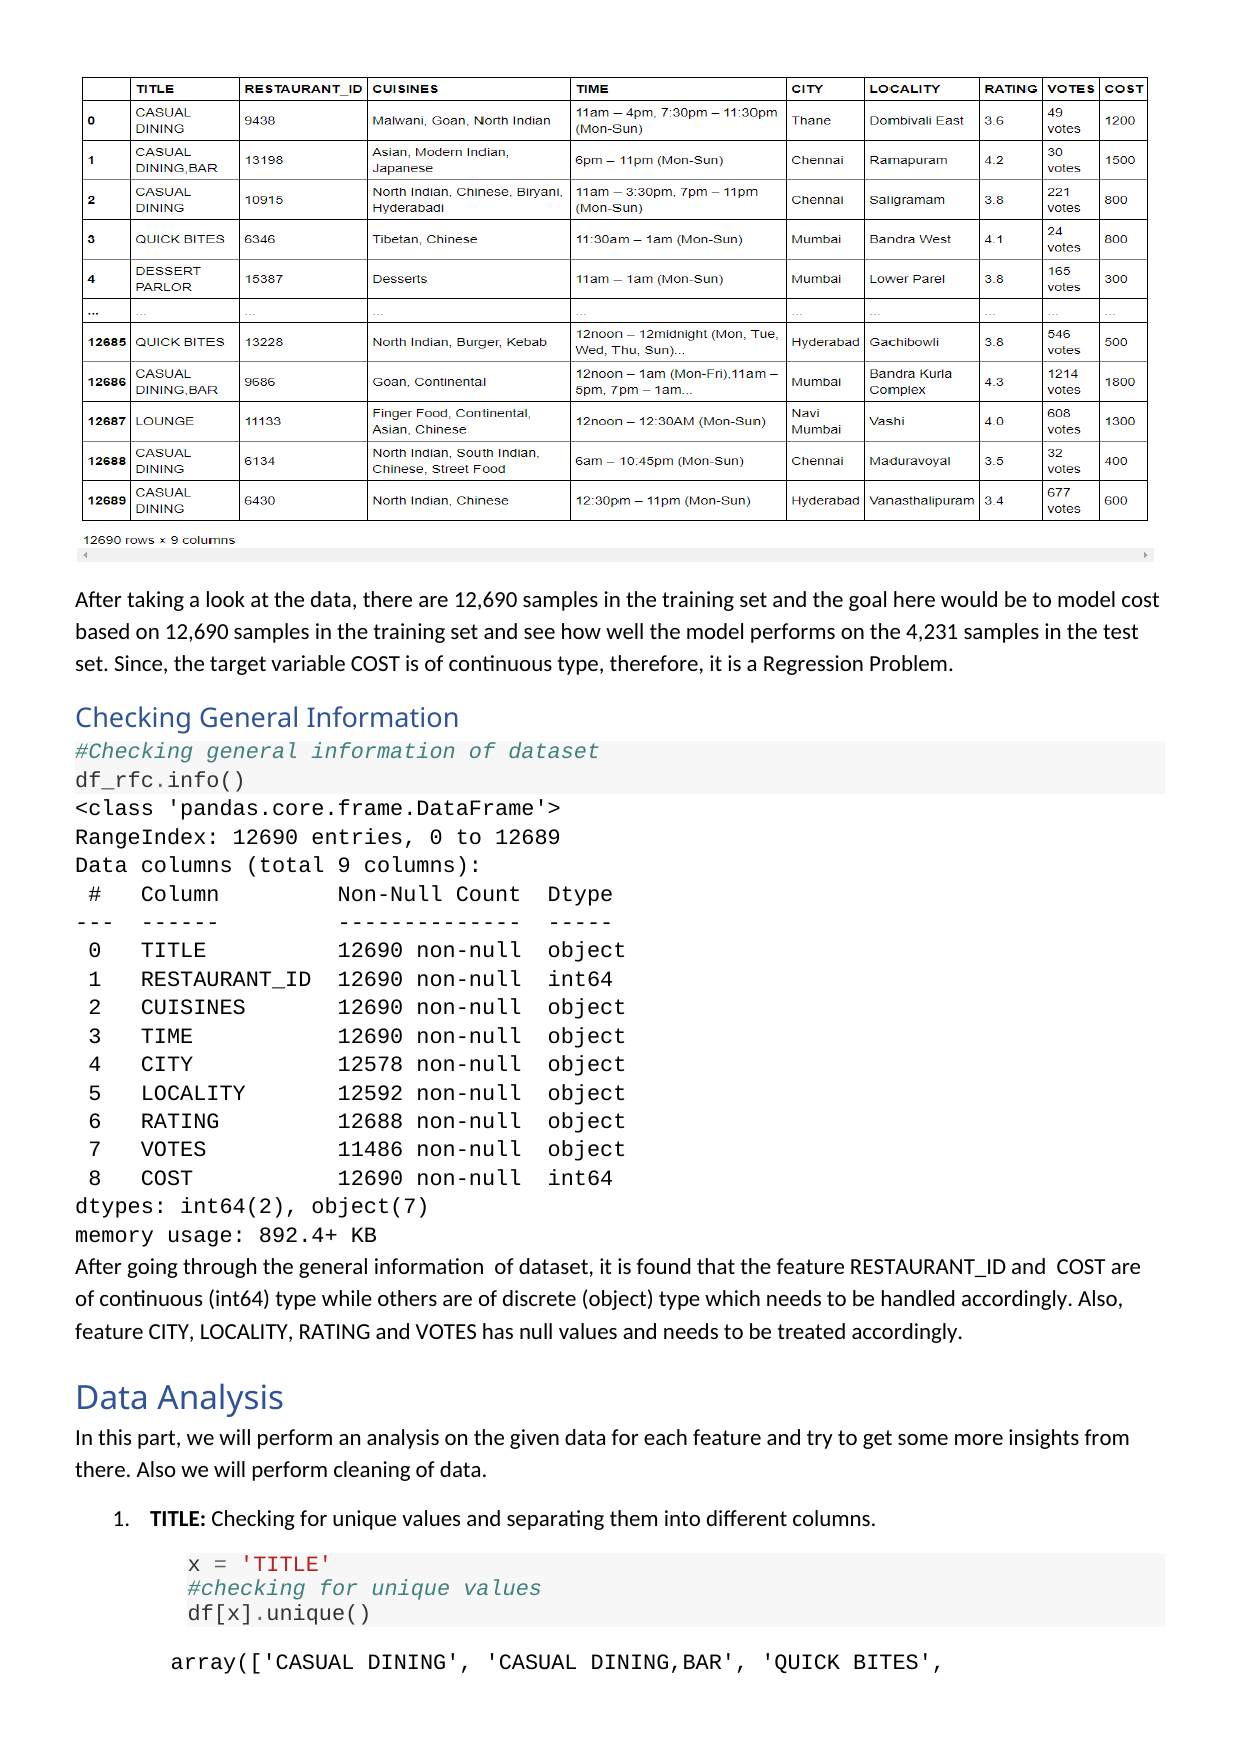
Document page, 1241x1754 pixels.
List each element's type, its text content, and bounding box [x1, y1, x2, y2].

text 4 CITY 12578 non-null object [75, 1053, 1165, 1078]
list TITLE: Checking for unique values and separating them into different columns. [112, 1504, 1165, 1532]
text 7 VOTES 11486 non-null object [75, 1139, 1165, 1163]
text After taking a look at the data, there are 12,690 samples in the training set and the goal here would be to model cost based on 12,690 samples in the training set and see how well the model performs on the 4,231 samples in the test set. Since, the target variable COST is of continuous type, therefore, it is a Regression Problem. [75, 585, 1165, 677]
text df[x].unique() [187, 1602, 1165, 1627]
text In this part, we will perform an analysis on the given data for each feature and try to get some more insights from there. Also we will perform cleaning of data. [75, 1423, 1165, 1483]
text # Column Non-Null Count Dtype [75, 883, 1165, 907]
text RangeIndex: 12690 entries, 0 to 12689 [75, 826, 1165, 851]
text memory usage: 892.4+ KB [75, 1224, 1165, 1249]
picture [75, 75, 1163, 564]
text 3 TIME 12690 non-null object [75, 1025, 1165, 1050]
text <class 'pandas.core.frame.DataFrame'> [75, 797, 1165, 822]
text 2 CUISINES 12690 non-null object [75, 996, 1165, 1021]
text --- ------ -------------- ----- [75, 911, 1165, 936]
text df_rfc.info() [75, 769, 1165, 794]
text After going through the general information of dataset, it is found that the feature RESTAURANT_ID and COST are of continuous (int64) type while others are of discrete (object) type which needs to be handled accordingly. Also, feature CITY, LOCALITY, RATING and VOTES has null values and needs to be treated accordingly. [75, 1252, 1165, 1345]
text #Checking general information of dataset [75, 741, 1165, 765]
text array(['CASUAL DINING', 'CASUAL DINING,BAR', 'QUICK BITES', [75, 1651, 1165, 1676]
subtitle Data Analysis [75, 1374, 1165, 1419]
text 8 COST 12690 non-null int64 [75, 1167, 1165, 1192]
text 5 LOCALITY 12592 non-null object [75, 1082, 1165, 1107]
text Data columns (total 9 columns): [75, 854, 1165, 879]
text 0 TITLE 12690 non-null object [75, 939, 1165, 964]
subtitle Checking General Information [75, 698, 1165, 735]
text dtypes: int64(2), object(7) [75, 1196, 1165, 1220]
text 1 RESTAURANT_ID 12690 non-null int64 [75, 968, 1165, 993]
text x = 'TITLE' [187, 1553, 1165, 1578]
text #checking for unique values [187, 1578, 1165, 1602]
text 6 RATING 12688 non-null object [75, 1110, 1165, 1135]
